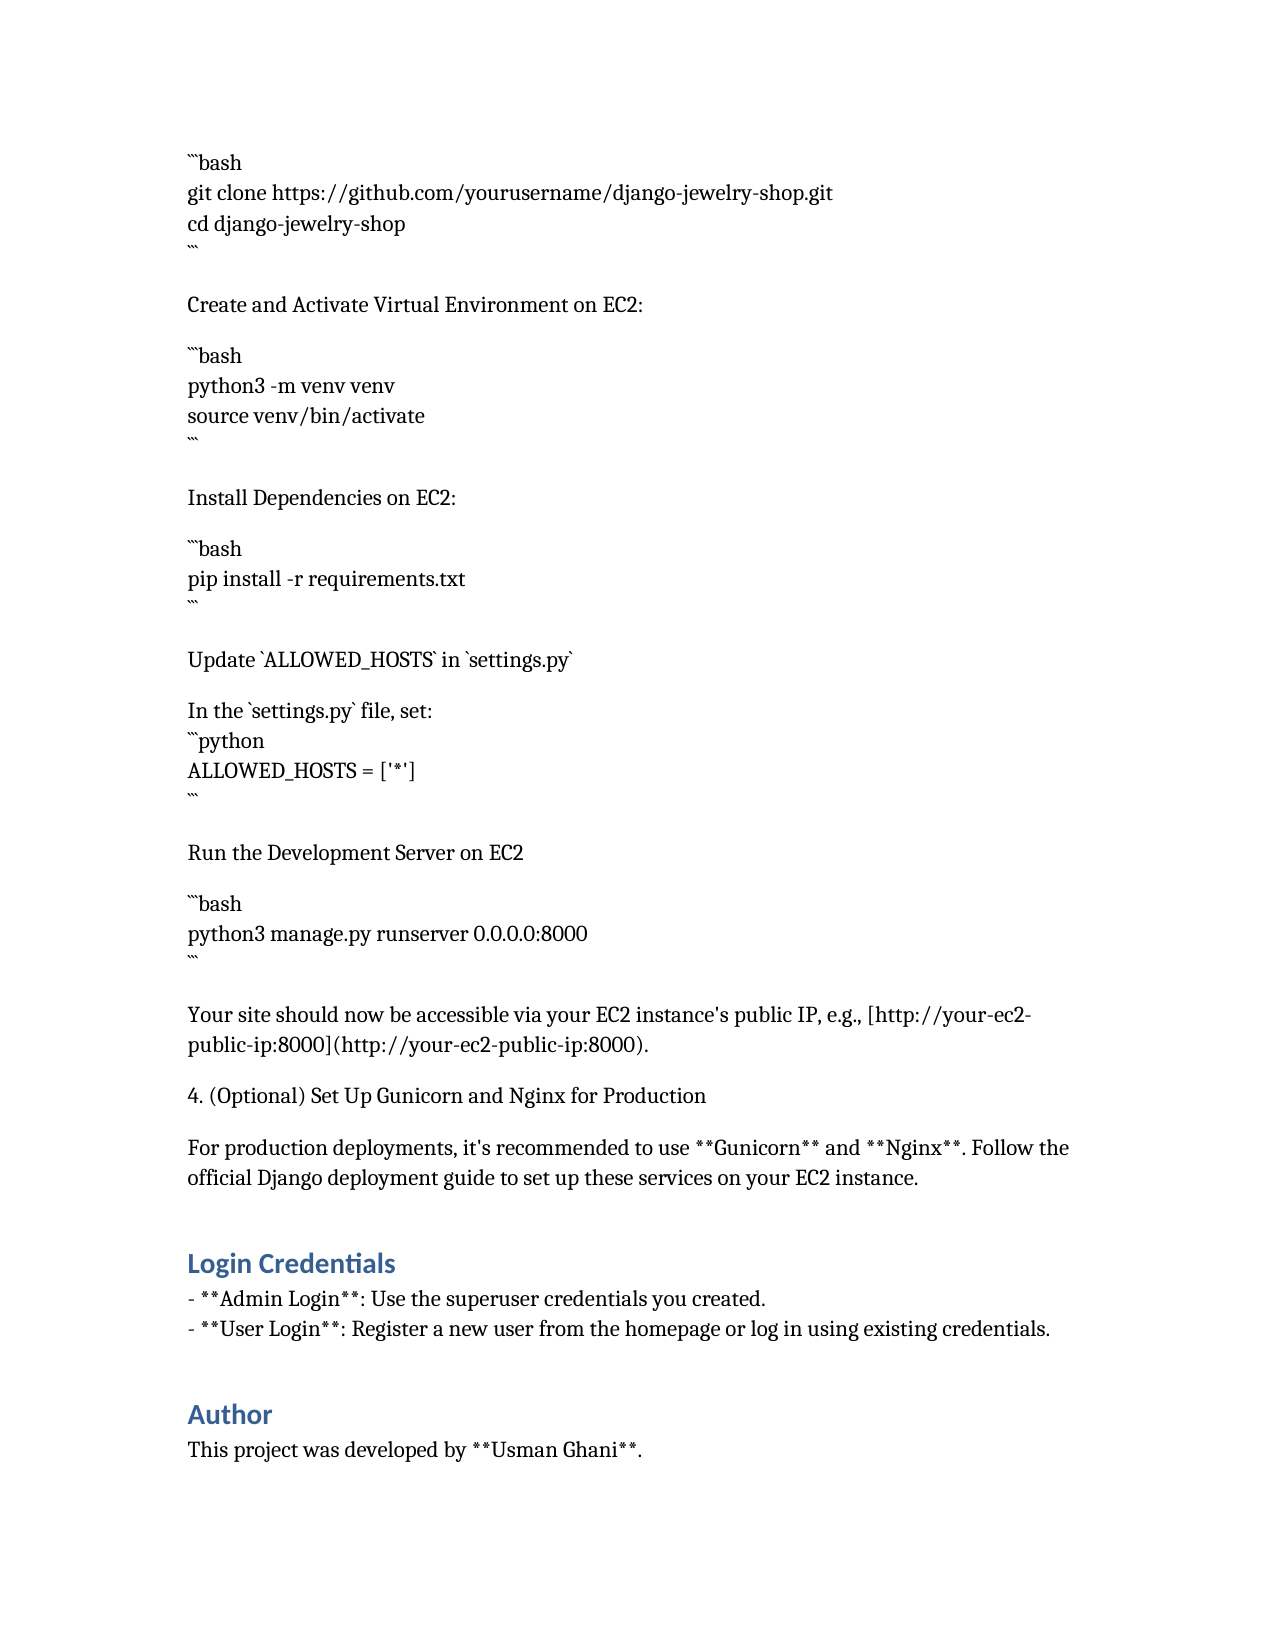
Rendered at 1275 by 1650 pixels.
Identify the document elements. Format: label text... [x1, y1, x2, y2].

text ```bash pip install -r requirements.txt ``` [187, 535, 1087, 622]
text Install Dependencies on EC2: [187, 484, 1087, 511]
subtitle Author [187, 1396, 1087, 1432]
text - **Admin Login**: Use the superuser credentials you created. - **User Login**: Register a new user from the homepage or log in using existing credentials. [187, 1286, 1087, 1342]
text Your site should now be accessible via your EC2 instance's public IP, e.g., [http://your-ec2-public-ip:8000](http://your-ec2-public-ip:8000). [187, 1002, 1087, 1059]
text ```bash python3 manage.py runserver 0.0.0.0:8000 ``` [187, 891, 1087, 977]
text 4. (Optional) Set Up Gunicorn and Nginx for Production [187, 1083, 1087, 1110]
text Create and Activate Virtual Environment on EC2: [187, 292, 1087, 318]
subtitle Login Credentials [187, 1245, 1087, 1280]
text This project was developed by **Usman Ghani**. [187, 1437, 1087, 1463]
text Update `ALLOWED_HOSTS` in `settings.py` [187, 647, 1087, 673]
text In the `settings.py` file, set: ```python ALLOWED_HOSTS = ['*'] ``` [187, 698, 1087, 815]
text ```bash git clone https://github.com/yourusername/django-jewelry-shop.git cd django-jewelry-shop ``` [187, 150, 1087, 267]
text ```bash python3 -m venv venv source venv/bin/activate ``` [187, 343, 1087, 460]
text For production deployments, it's recommended to use **Gunicorn** and **Nginx**. Follow the official Django deployment guide to set up these services on your EC2 instance. [187, 1134, 1087, 1191]
text Run the Development Server on EC2 [187, 839, 1087, 866]
